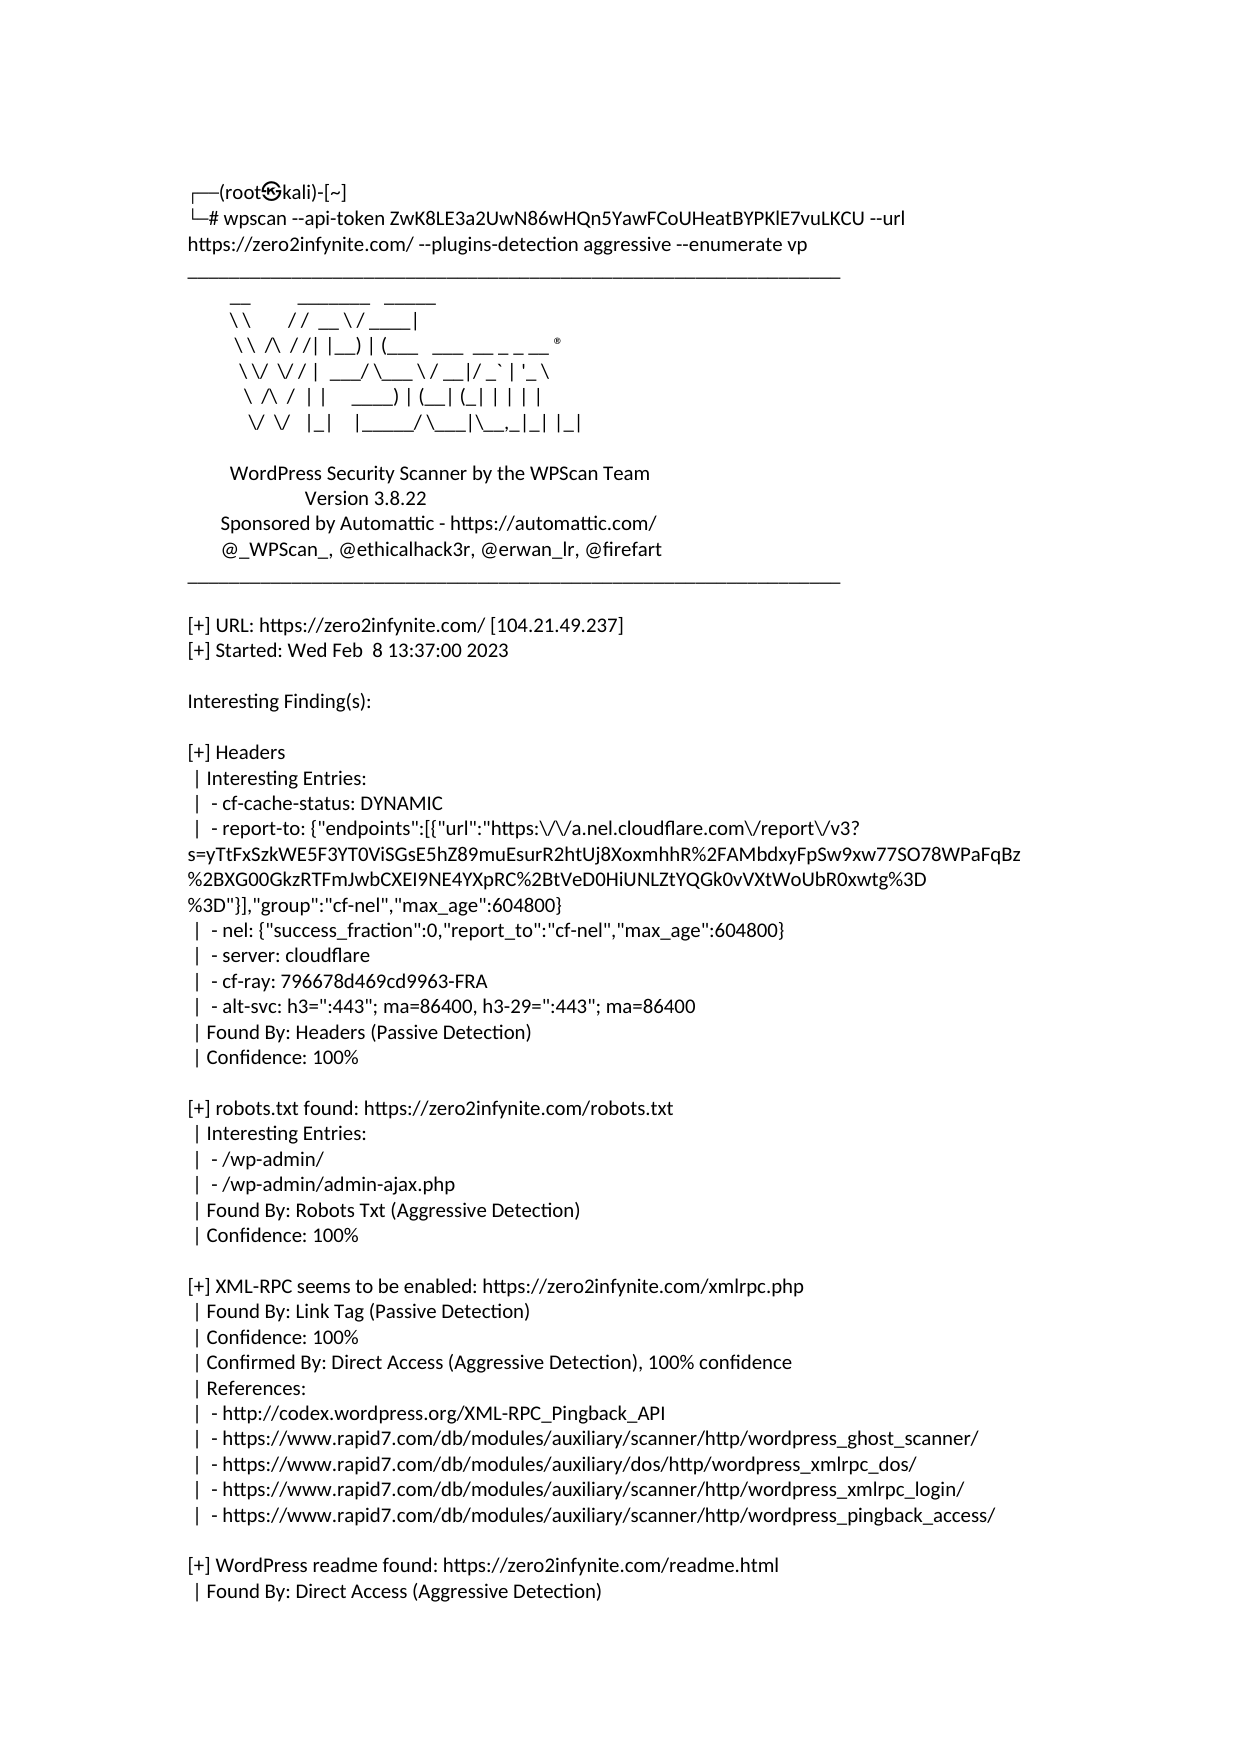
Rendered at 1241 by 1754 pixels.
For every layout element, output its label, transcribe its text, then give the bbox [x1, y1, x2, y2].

text | - cf-ray: 796678d469cd9963-FRA [187, 968, 1053, 993]
text | - cf-cache-status: DYNAMIC [187, 790, 1053, 816]
text └─# wpscan --api-token ZwK8LE3a2UwN86wHQn5YawFCoUHeatBYPKlE7vuLKCU --url https://zero2infynite.com/ --plugins-detection aggressive --enumerate vp [187, 206, 1053, 256]
text | - https://www.rapid7.com/db/modules/auxiliary/scanner/http/wordpress_ghost_scanner/ [187, 1426, 1053, 1451]
text [+] WordPress readme found: https://zero2infynite.com/readme.html [187, 1553, 1053, 1578]
text \/ \/ |_| |_____/ \___|\__,_|_| |_| [187, 409, 1053, 434]
text | Interesting Entries: [187, 765, 1053, 790]
text ┌──(root㉿kali)-[~] [187, 175, 1053, 206]
text | - report-to: {"endpoints":[{"url":"https:\/\/a.nel.cloudflare.com\/report\/v3?s=yTtFxSzkWE5F3YT0ViSGsE5hZ89muEsurR2htUj8XoxmhhR%2FAMbdxyFpSw9xw77SO78WPaFqBz%2BXG00GkzRTFmJwbCXEI9NE4YXpRC%2BtVeD0HiUNLZtYQGk0vVXtWoUbR0xwtg%3D%3D"}],"group":"cf-nel","max_age":604800} [187, 816, 1053, 917]
text | Confirmed By: Direct Access (Aggressive Detection), 100% confidence [187, 1349, 1053, 1375]
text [187, 1578, 1053, 1603]
text | - https://www.rapid7.com/db/modules/auxiliary/dos/http/wordpress_xmlrpc_dos/ [187, 1451, 1053, 1476]
text | Confidence: 100% [187, 1324, 1053, 1349]
text | Confidence: 100% [187, 1044, 1053, 1070]
text [+] Started: Wed Feb 8 13:37:00 2023 [187, 638, 1053, 663]
text | Found By: Link Tag (Passive Detection) [187, 1298, 1053, 1324]
text [+] Headers [187, 739, 1053, 765]
text | References: [187, 1375, 1053, 1400]
text @_WPScan_, @ethicalhack3r, @erwan_lr, @firefart [187, 536, 1053, 561]
text \ \ /\ / /| |__) | (___ ___ __ _ _ __ ® [187, 333, 1053, 358]
text | - https://www.rapid7.com/db/modules/auxiliary/scanner/http/wordpress_pingback_access/ [187, 1502, 1053, 1527]
text | Confidence: 100% [187, 1222, 1053, 1248]
text | - /wp-admin/ [187, 1146, 1053, 1171]
text Sponsored by Automattic - https://automattic.com/ [187, 511, 1053, 536]
text _______________________________________________________________ [187, 561, 1053, 587]
text [+] robots.txt found: https://zero2infynite.com/robots.txt [187, 1095, 1053, 1121]
text | - https://www.rapid7.com/db/modules/auxiliary/scanner/http/wordpress_xmlrpc_login/ [187, 1476, 1053, 1502]
text _______________________________________________________________ [187, 256, 1053, 282]
text Interesting Finding(s): [187, 688, 1053, 714]
text | - nel: {"success_fraction":0,"report_to":"cf-nel","max_age":604800} [187, 917, 1053, 943]
text | - /wp-admin/admin-ajax.php [187, 1171, 1053, 1197]
text | Found By: Headers (Passive Detection) [187, 1019, 1053, 1044]
text __ _______ _____ [187, 282, 1053, 307]
text | - server: cloudflare [187, 943, 1053, 968]
text | Found By: Robots Txt (Aggressive Detection) [187, 1197, 1053, 1222]
text | Interesting Entries: [187, 1121, 1053, 1146]
text WordPress Security Scanner by the WPScan Team [187, 460, 1053, 485]
text \ /\ / | | ____) | (__| (_| | | | | [187, 383, 1053, 409]
text | - alt-svc: h3=":443"; ma=86400, h3-29=":443"; ma=86400 [187, 993, 1053, 1019]
text [+] URL: https://zero2infynite.com/ [104.21.49.237] [187, 612, 1053, 638]
text \ \/ \/ / | ___/ \___ \ / __|/ _` | '_ \ [187, 358, 1053, 383]
text [+] XML-RPC seems to be enabled: https://zero2infynite.com/xmlrpc.php [187, 1273, 1053, 1298]
text | - http://codex.wordpress.org/XML-RPC_Pingback_API [187, 1400, 1053, 1426]
text Version 3.8.22 [187, 485, 1053, 511]
text \ \ / / __ \ / ____| [187, 307, 1053, 333]
